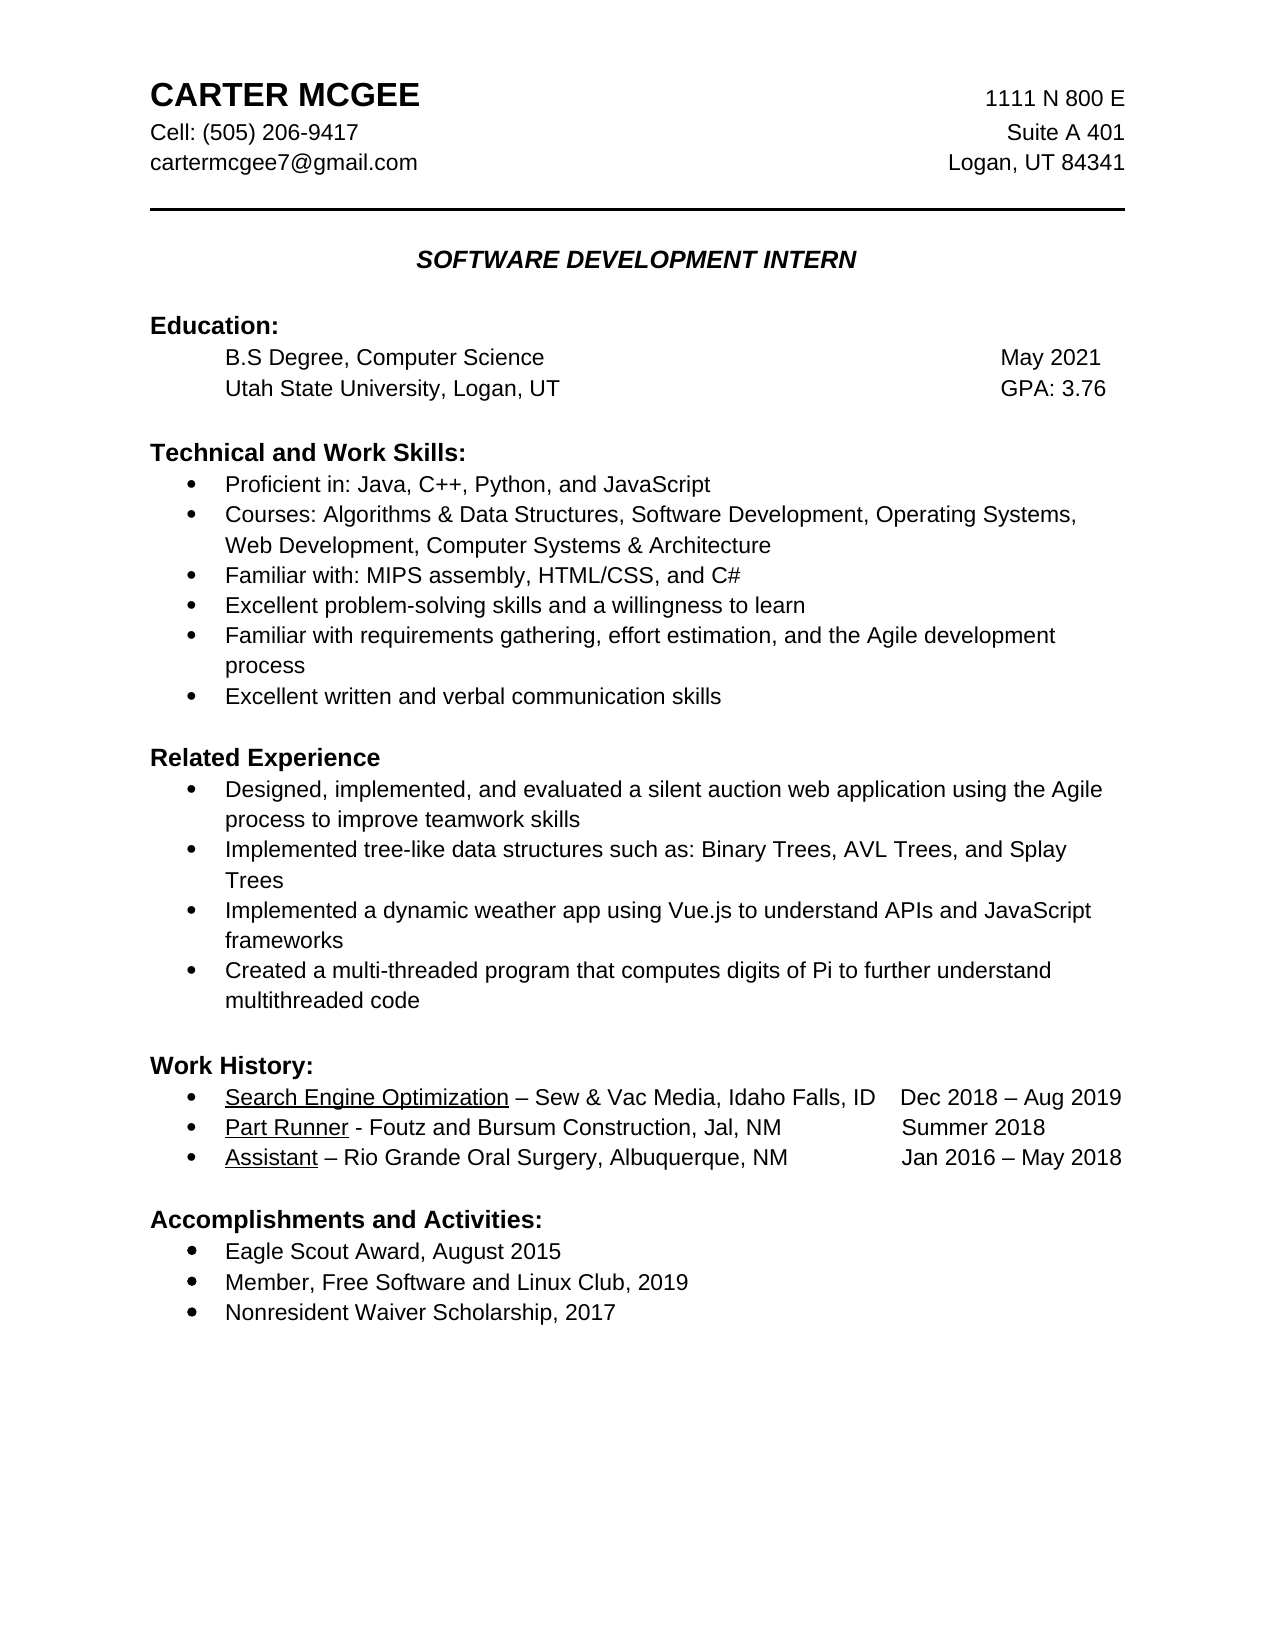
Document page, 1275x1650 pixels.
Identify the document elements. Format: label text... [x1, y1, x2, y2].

list Implemented tree-like data structures such as: Binary Trees, AVL Trees, and Splay Trees [187, 836, 1125, 893]
list Familiar with: MIPS assembly, HTML/CSS, and C# [187, 562, 1125, 588]
list Nonresident Waiver Scholarship, 2017 [187, 1299, 1125, 1326]
text Work History: [150, 1051, 1125, 1079]
list Designed, implemented, and evaluated a silent auction web application using the Agile process to improve teamwork skills [187, 776, 1125, 833]
text Technical and Work Skills: [150, 438, 1125, 467]
list Member, Free Software and Linux Club, 2019 [187, 1268, 1125, 1295]
list Eagle Scout Award, August 2015 [187, 1238, 1125, 1264]
list Courses: Algorithms & Data Structures, Software Development, Operating Systems, Web Development, Computer Systems & Architecture [187, 501, 1125, 558]
list Excellent written and verbal communication skills [187, 683, 1125, 709]
text Education: [150, 311, 1125, 340]
text Utah State University, Logan, UT GPA: 3.76 [150, 375, 1125, 401]
text B.S Degree, Computer Science May 2021 [150, 344, 1125, 371]
list Part Runner - Foutz and Bursum Construction, Jal, NM Summer 2018 [150, 1114, 1125, 1140]
list Excellent problem-solving skills and a willingness to learn [187, 592, 1125, 618]
list Proficient in: Java, C++, Python, and JavaScript [187, 471, 1125, 497]
list Search Engine Optimization – Sew & Vac Media, Idaho Falls, ID Dec 2018 – Aug 2019 [150, 1084, 1125, 1110]
list Created a multi-threaded program that computes digits of Pi to further understand multithreaded code [187, 957, 1125, 1014]
list Assistant – Rio Grande Oral Surgery, Albuquerque, NM Jan 2016 – May 2018 [150, 1144, 1125, 1171]
list Implemented a dynamic weather app using Vue.js to understand APIs and JavaScript frameworks [187, 897, 1125, 953]
text SOFTWARE DEVELOPMENT INTERN [150, 245, 1125, 274]
text Accomplishments and Activities: [150, 1204, 1125, 1233]
list Familiar with requirements gathering, effort estimation, and the Agile development process [187, 622, 1125, 679]
text Related Experience [150, 743, 1125, 772]
